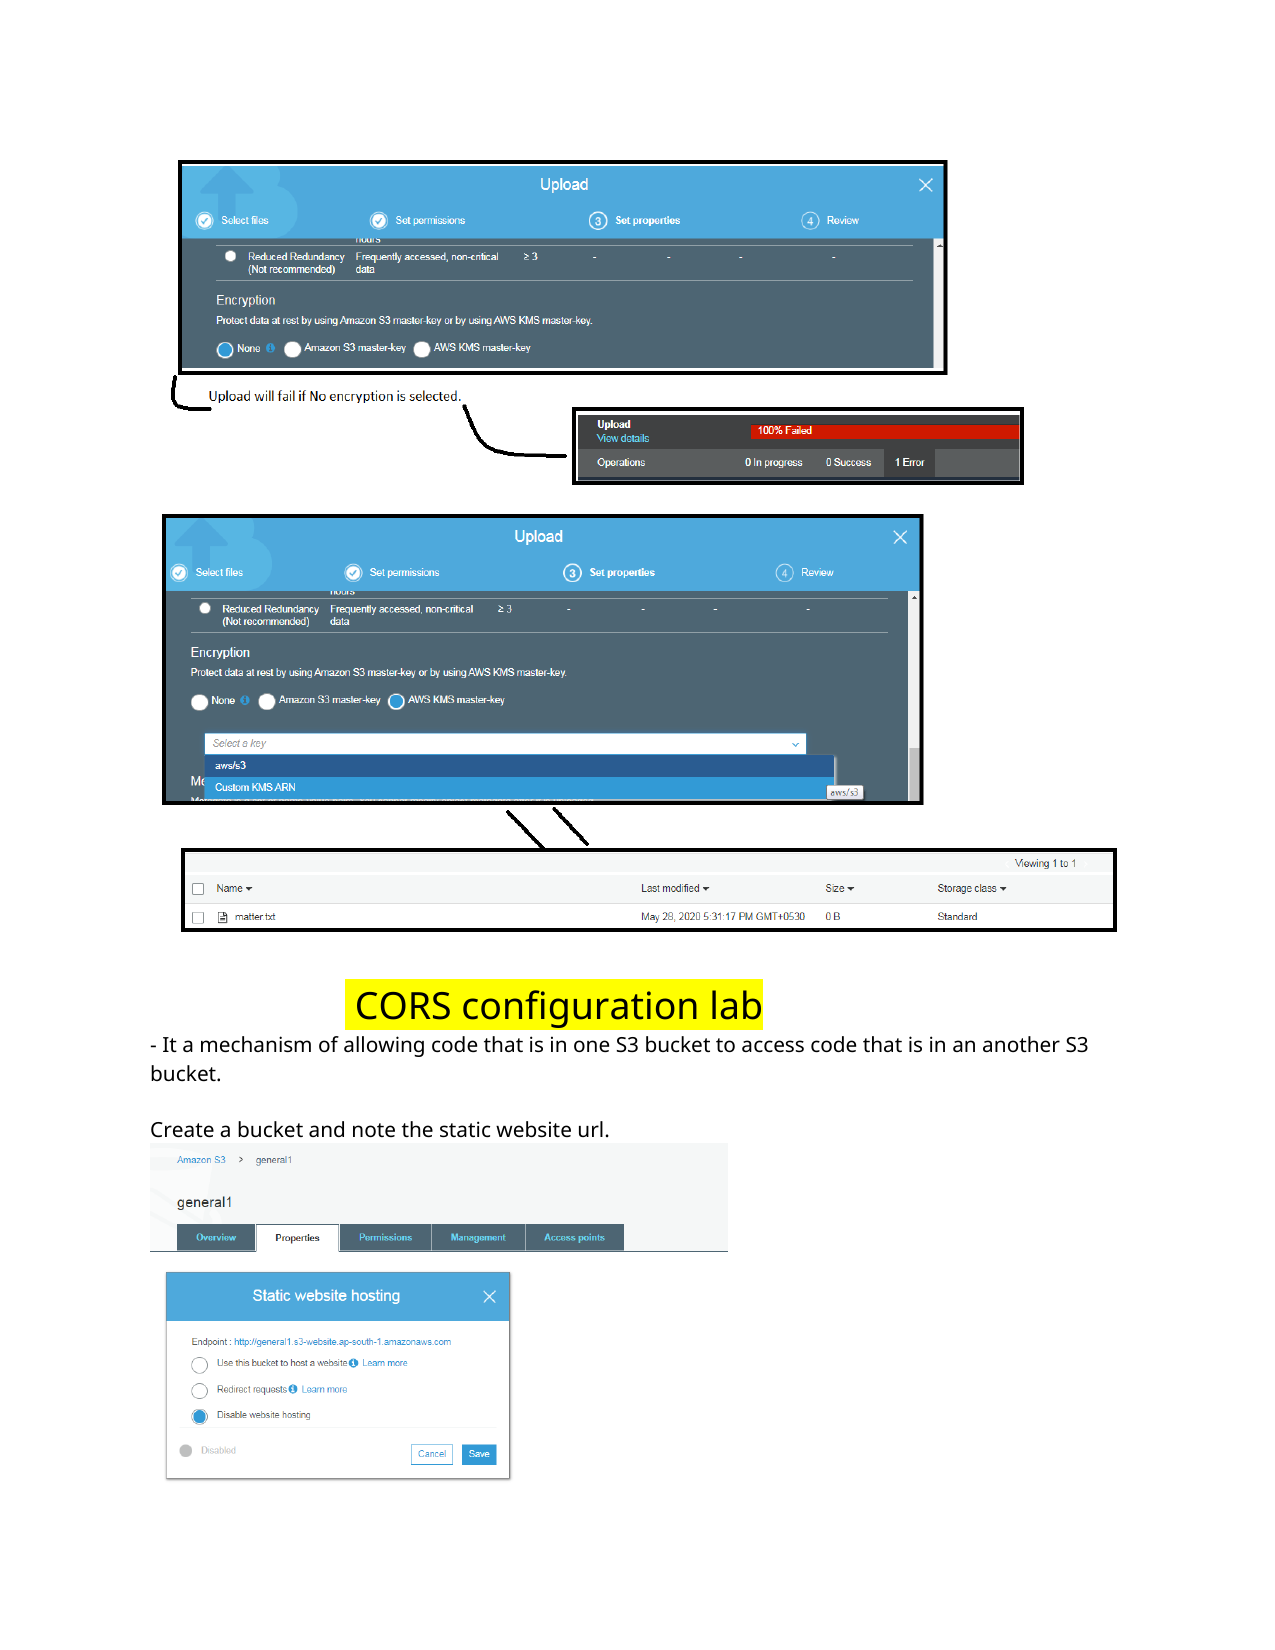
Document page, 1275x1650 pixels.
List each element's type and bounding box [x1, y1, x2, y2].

picture [150, 1143, 728, 1493]
picture [150, 150, 1125, 951]
text [150, 951, 1125, 1492]
